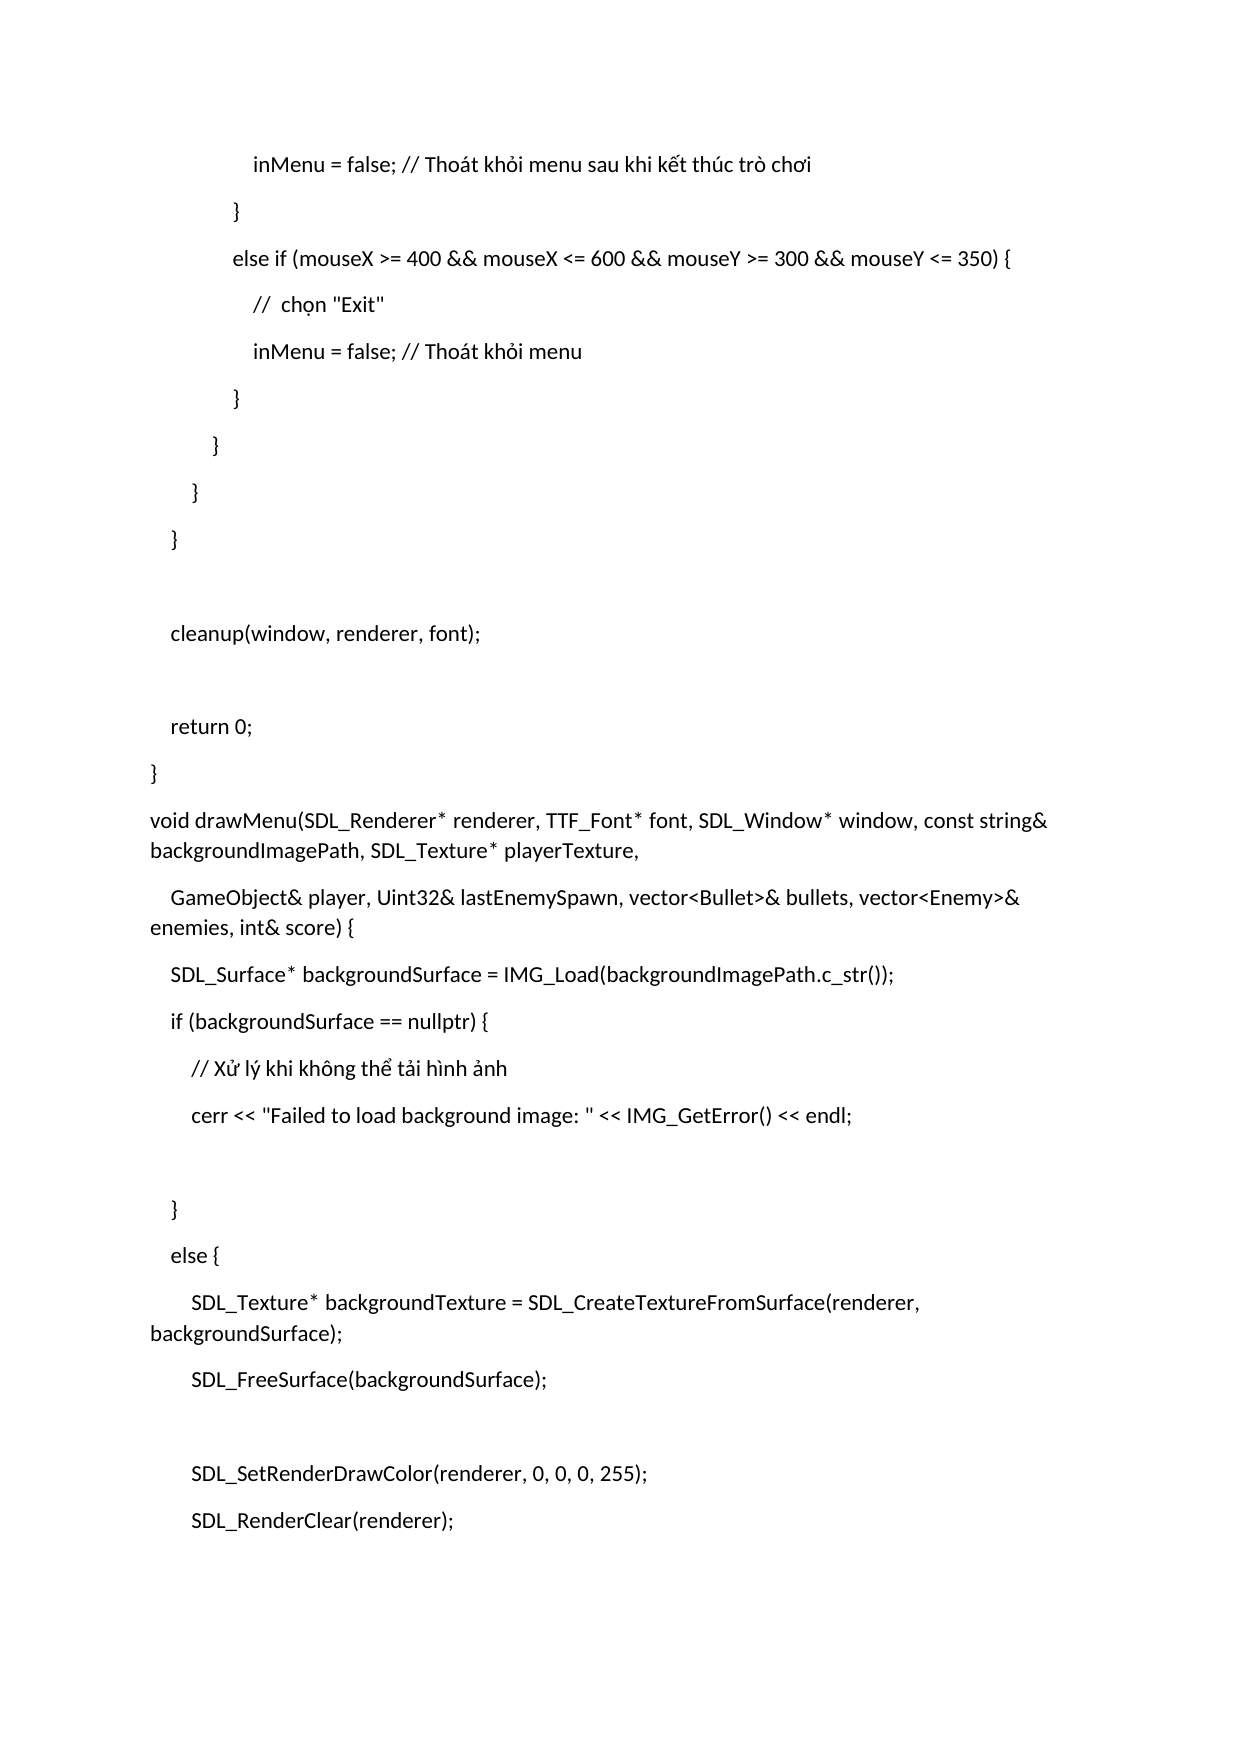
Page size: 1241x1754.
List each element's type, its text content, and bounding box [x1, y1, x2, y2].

text } [150, 759, 1090, 787]
text if (backgroundSurface == nullptr) { [150, 1007, 1090, 1035]
text } [150, 1195, 1090, 1223]
text SDL_Texture* backgroundTexture = SDL_CreateTextureFromSurface(renderer, backgroundSurface); [150, 1288, 1090, 1347]
text cleanup(window, renderer, font); [150, 619, 1090, 647]
text SDL_Surface* backgroundSurface = IMG_Load(backgroundImagePath.c_str()); [150, 960, 1090, 988]
text } [150, 525, 1090, 553]
text SDL_SetRenderDrawColor(renderer, 0, 0, 0, 255); [150, 1459, 1090, 1487]
text return 0; [150, 712, 1090, 741]
text // chọn "Exit" [150, 291, 1090, 319]
text // Xử lý khi không thể tải hình ảnh [150, 1054, 1090, 1082]
text cerr << "Failed to load background image: " << IMG_GetError() << endl; [150, 1101, 1090, 1129]
text else { [150, 1242, 1090, 1270]
text void drawMenu(SDL_Renderer* renderer, TTF_Font* font, SDL_Window* window, const string& backgroundImagePath, SDL_Texture* playerTexture, [150, 806, 1090, 864]
text SDL_RenderClear(renderer); [150, 1506, 1090, 1534]
text } [150, 197, 1090, 225]
text inMenu = false; // Thoát khỏi menu sau khi kết thúc trò chơi [150, 150, 1090, 178]
text } [150, 384, 1090, 412]
text GameObject& player, Uint32& lastEnemySpawn, vector<Bullet>& bullets, vector<Enemy>& enemies, int& score) { [150, 883, 1090, 942]
text else if (mouseX >= 400 && mouseX <= 600 && mouseY >= 300 && mouseY <= 350) { [150, 244, 1090, 272]
text SDL_FreeSurface(backgroundSurface); [150, 1366, 1090, 1394]
text } [150, 478, 1090, 506]
text inMenu = false; // Thoát khỏi menu [150, 337, 1090, 366]
text } [150, 431, 1090, 459]
